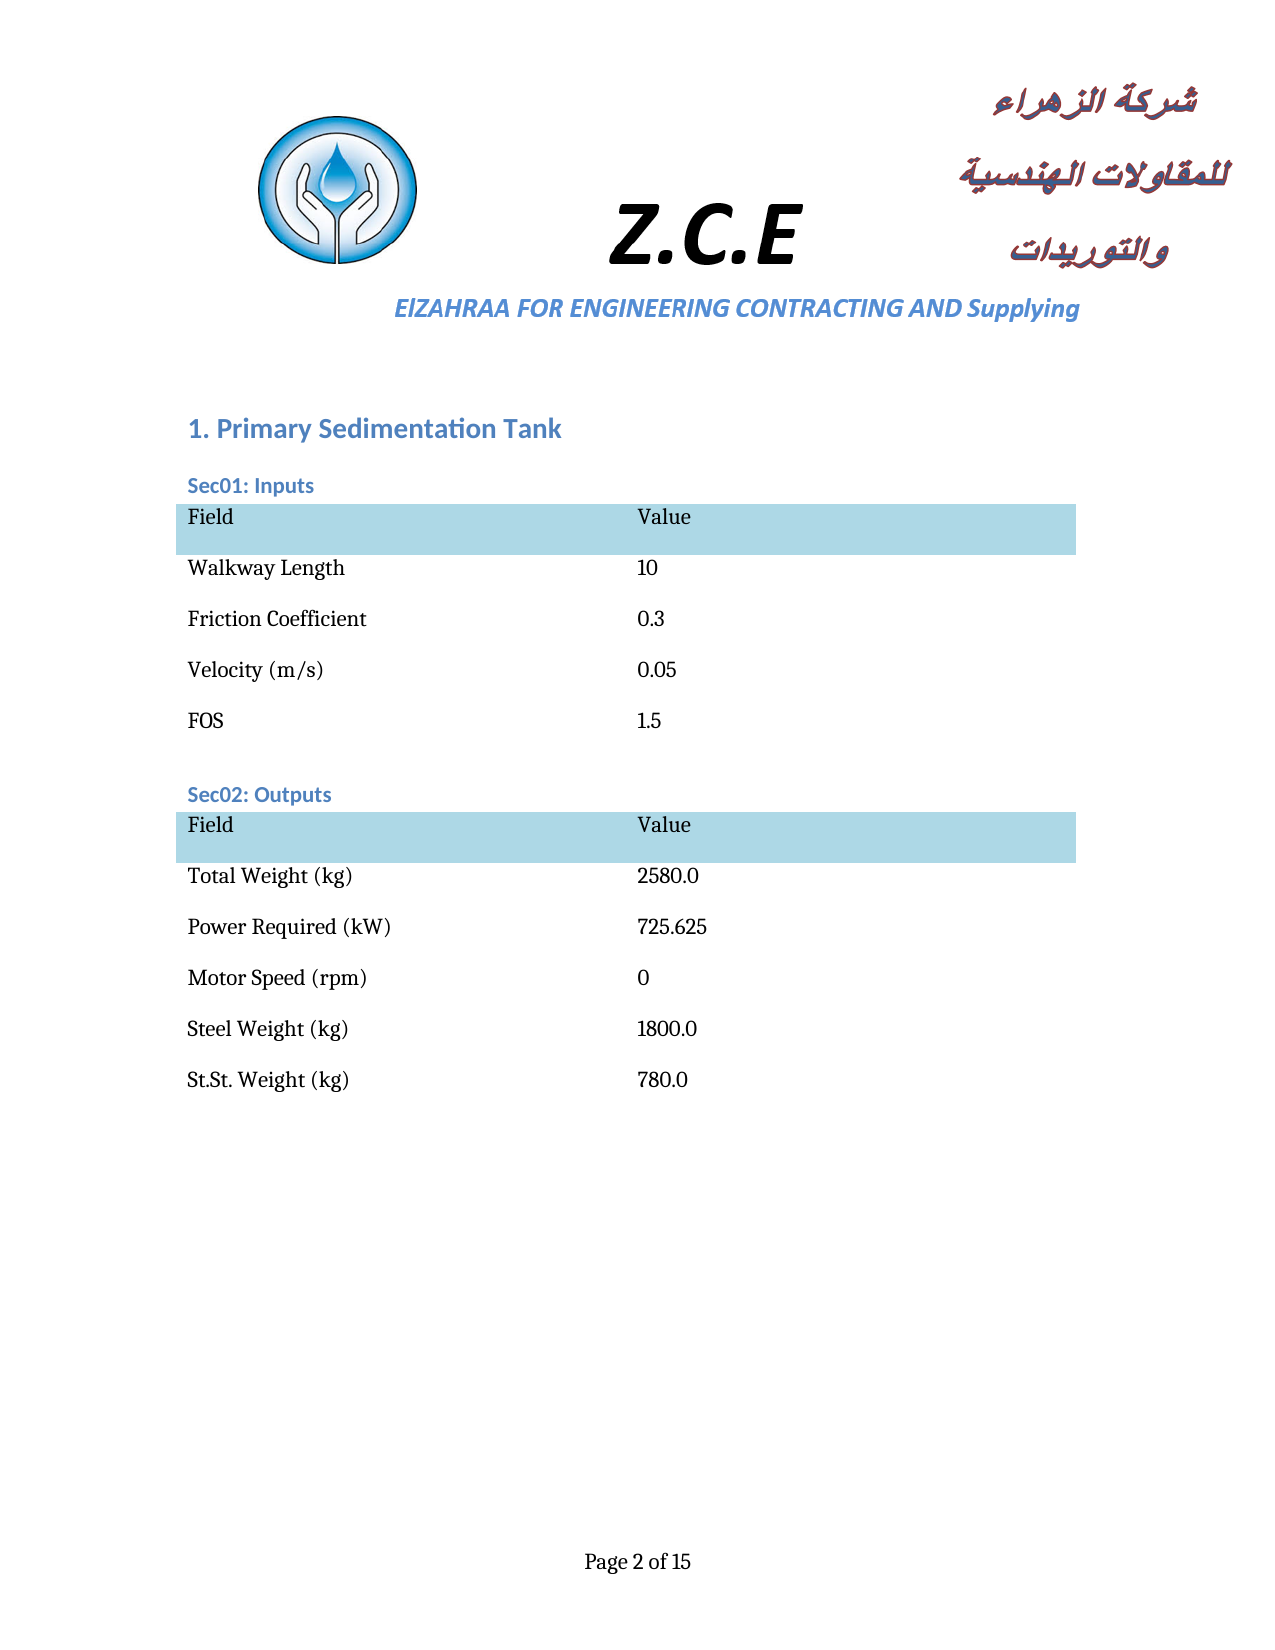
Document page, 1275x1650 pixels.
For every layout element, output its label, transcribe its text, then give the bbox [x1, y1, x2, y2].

table_cell St.St. Weight (kg) [176, 1067, 626, 1118]
table_cell 780.0 [626, 1067, 1076, 1118]
table_cell Motor Speed (rpm) [176, 965, 626, 1016]
subtitle Sec01: Inputs [187, 471, 1087, 499]
table_cell FOS [176, 708, 626, 759]
table_cell Steel Weight (kg) [176, 1016, 626, 1067]
table_cell Total Weight (kg) [176, 863, 626, 914]
table_cell 1800.0 [626, 1016, 1076, 1067]
table_header Value [626, 812, 1076, 863]
table_cell 0 [626, 965, 1076, 1016]
picture [206, 75, 1257, 329]
table_cell Velocity (m/s) [176, 657, 626, 708]
table_cell Friction Coefficient [176, 606, 626, 657]
table_cell Walkway Length [176, 555, 626, 606]
subtitle Sec02: Outputs [187, 780, 1087, 808]
subtitle 1. Primary Sedimentation Tank [187, 410, 1087, 445]
table_cell 725.625 [626, 914, 1076, 965]
table_header Field [176, 812, 626, 863]
table_cell 10 [626, 555, 1076, 606]
table_cell 2580.0 [626, 863, 1076, 914]
table_cell 0.3 [626, 606, 1076, 657]
table_cell 1.5 [626, 708, 1076, 759]
table_header Field [176, 504, 626, 555]
table_header Value [626, 504, 1076, 555]
table_cell 0.05 [626, 657, 1076, 708]
table_cell Power Required (kW) [176, 914, 626, 965]
